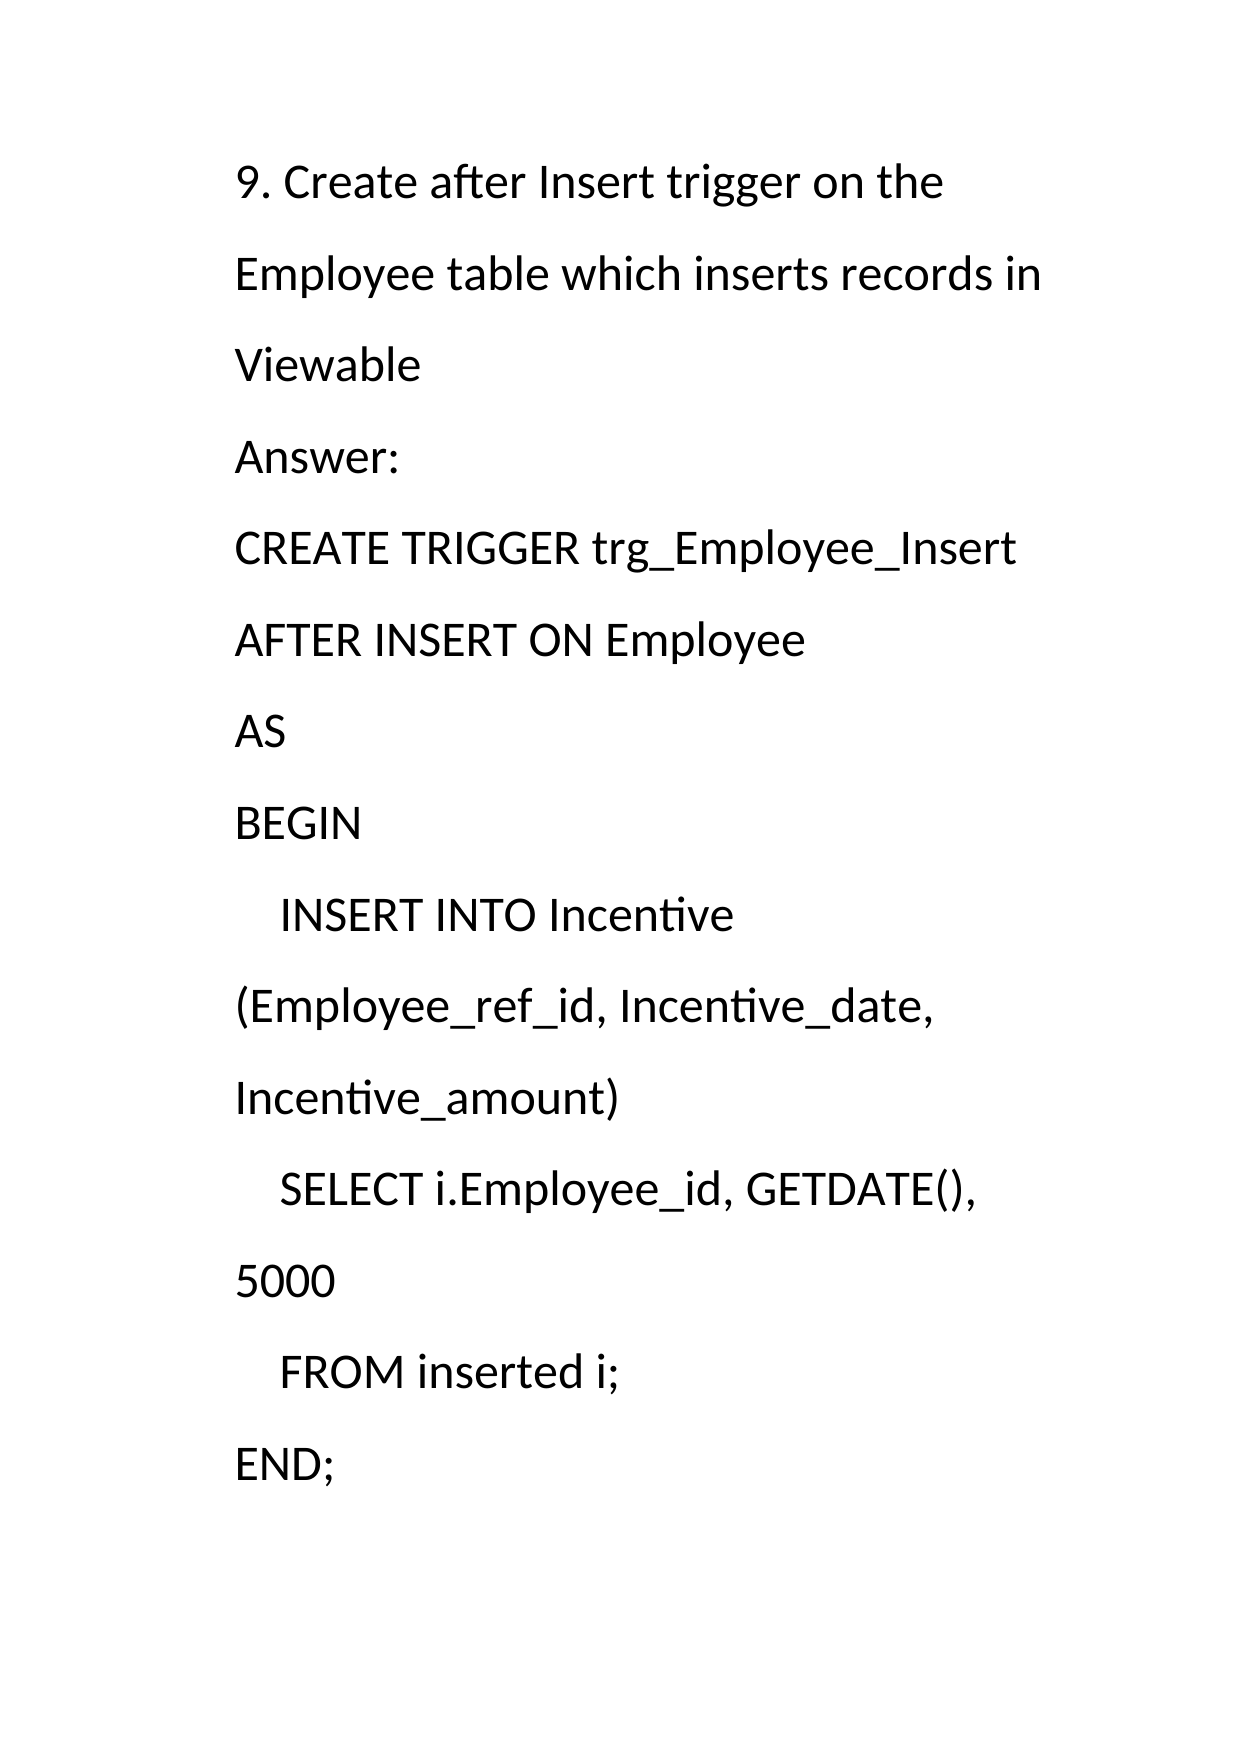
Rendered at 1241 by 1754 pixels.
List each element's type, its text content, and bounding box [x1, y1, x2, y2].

list FROM inserted i; [234, 1340, 1055, 1401]
list CREATE TRIGGER trg_Employee_Insert [234, 516, 1055, 577]
list END; [234, 1432, 1055, 1493]
list AS [234, 699, 1055, 760]
list Viewable [234, 333, 1055, 394]
list Answer: [234, 425, 1055, 486]
list SELECT i.Employee_id, GETDATE(), 5000 [234, 1157, 1055, 1310]
list INSERT INTO Incentive (Employee_ref_id, Incentive_date, Incentive_amount) [234, 882, 1055, 1127]
list 9. Create after Insert trigger on the Employee table which inserts records in [234, 150, 1055, 303]
list BEGIN [234, 791, 1055, 852]
list AFTER INSERT ON Employee [234, 608, 1055, 669]
